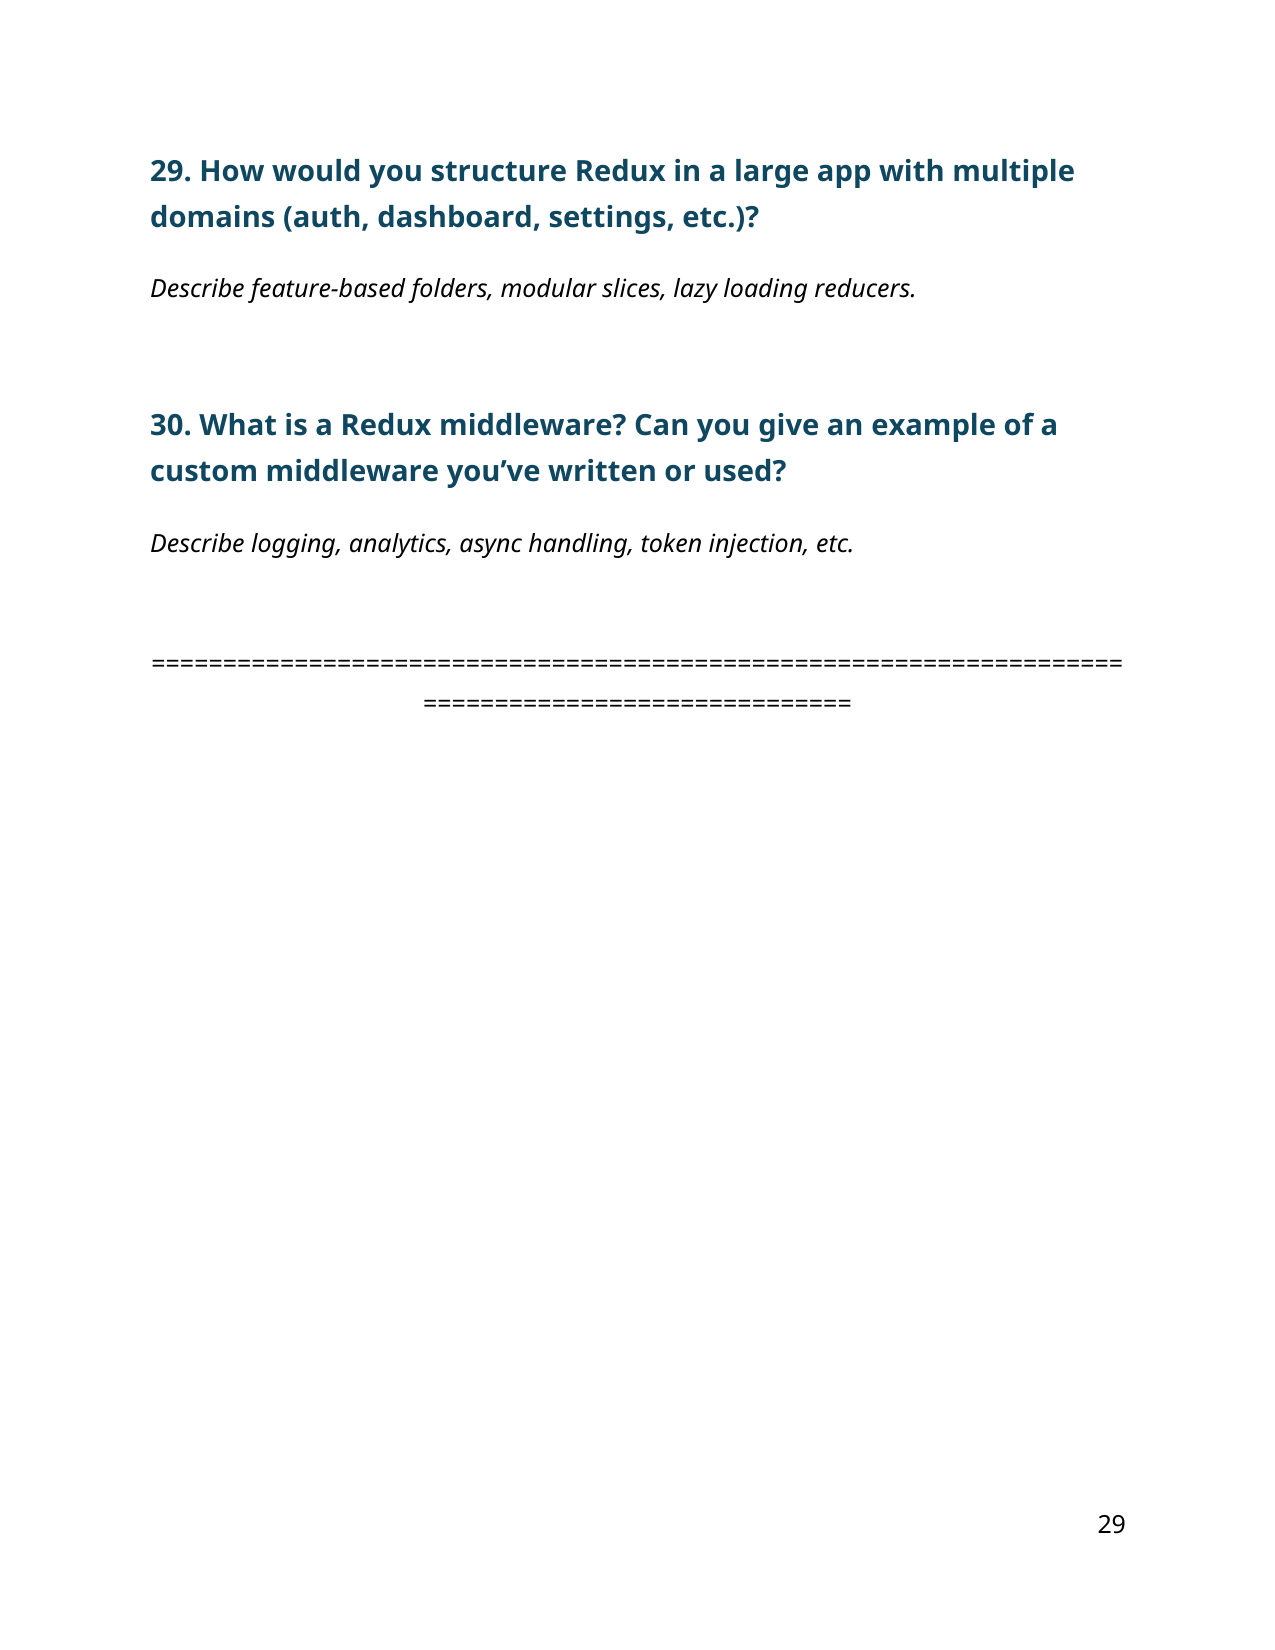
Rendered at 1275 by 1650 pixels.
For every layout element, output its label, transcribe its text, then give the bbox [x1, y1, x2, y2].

subtitle 29. How would you structure Redux in a large app with multiple domains (auth, dashboard, settings, etc.)? [150, 150, 1125, 236]
text ================================================================================================== [150, 646, 1125, 720]
text Describe feature-based folders, modular slices, lazy loading reducers. [150, 271, 1125, 305]
text Describe logging, analytics, async handling, token injection, etc. [150, 526, 1125, 559]
subtitle 30. What is a Redux middleware? Can you give an example of a custom middleware you’ve written or used? [150, 404, 1125, 490]
